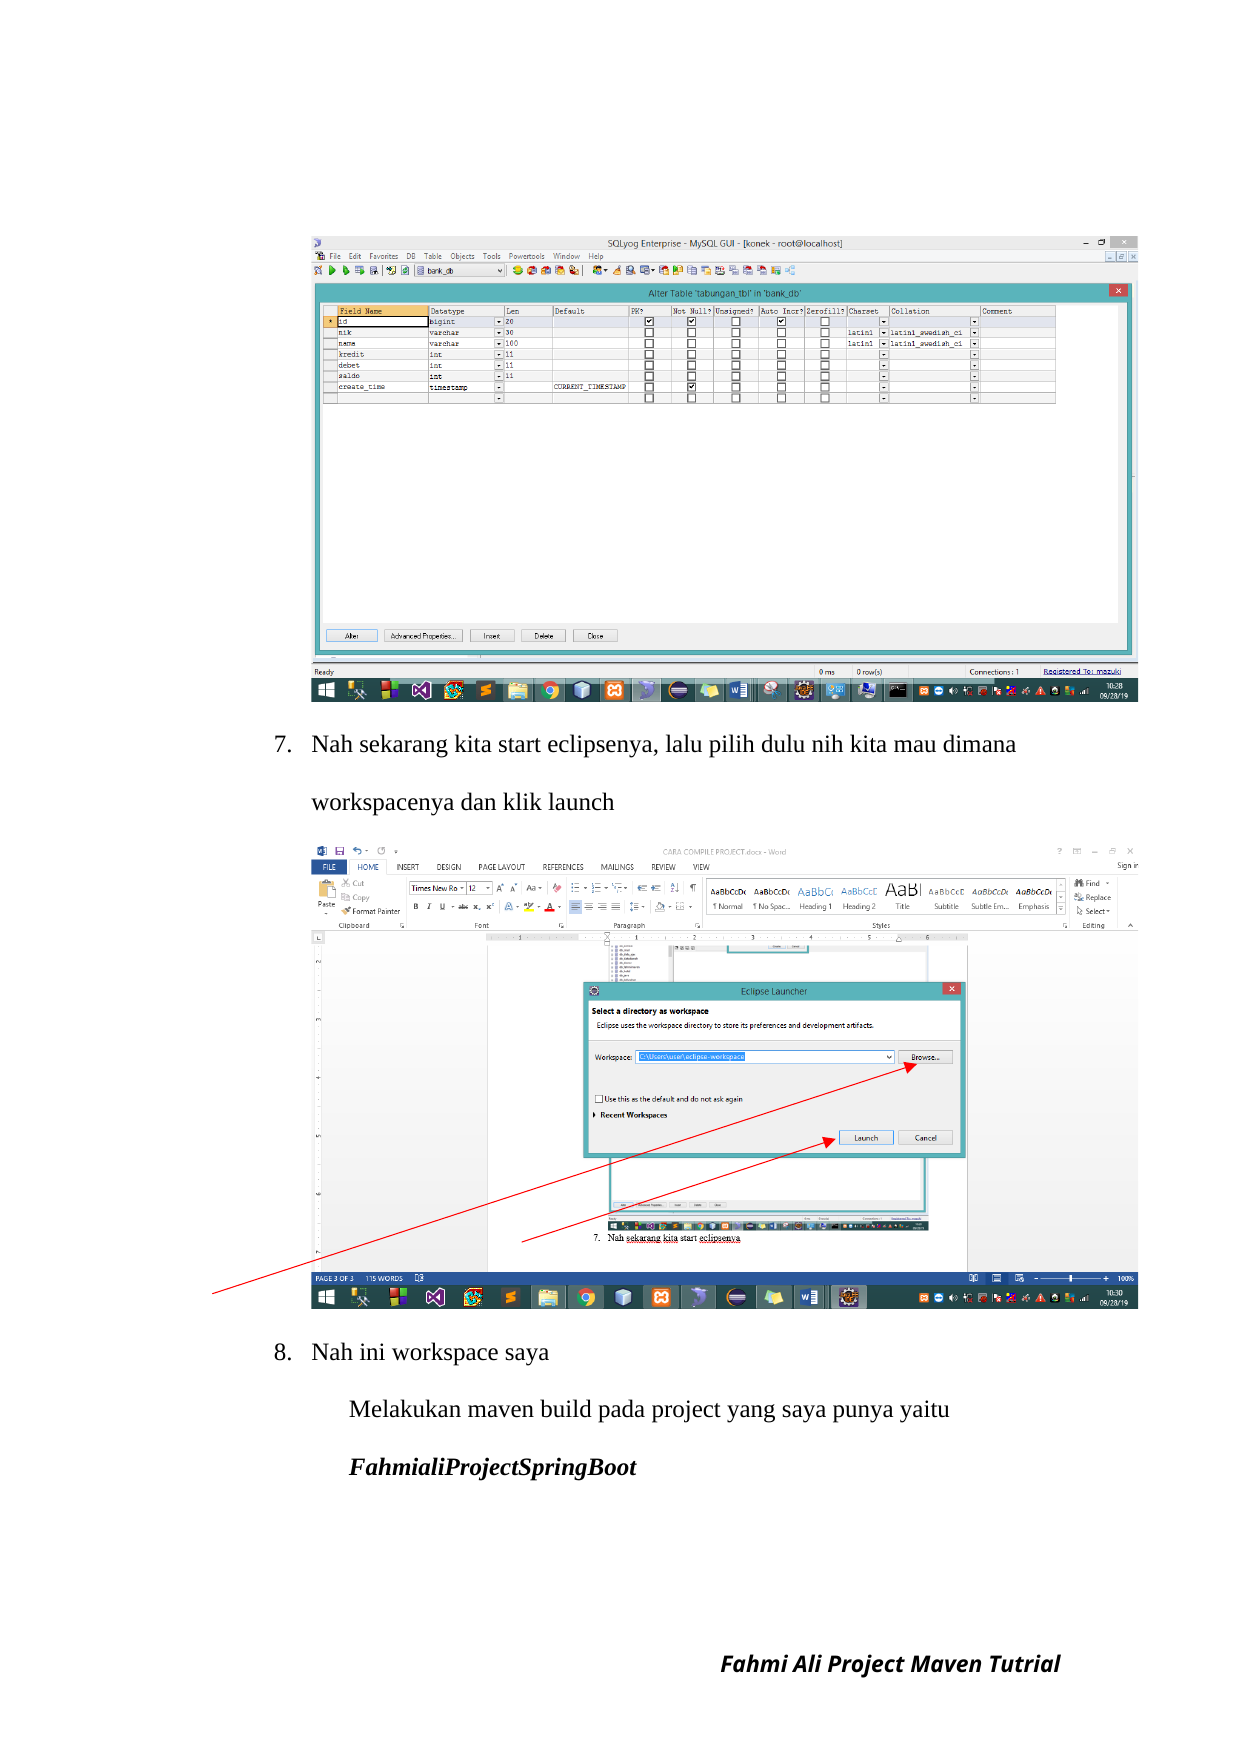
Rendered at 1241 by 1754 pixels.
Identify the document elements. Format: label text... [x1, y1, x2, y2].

picture [311, 844, 1139, 1309]
list Nah sekarang kita start eclipsenya, lalu pilih dulu nih kita mau dimana workspacenya dan klik launch [274, 729, 1063, 815]
list Melakukan maven build pada project yang saya punya yaitu FahmialiProjectSpringBoot [349, 1394, 1063, 1481]
list Nah ini workspace saya [274, 1337, 1063, 1366]
picture [311, 236, 1139, 702]
